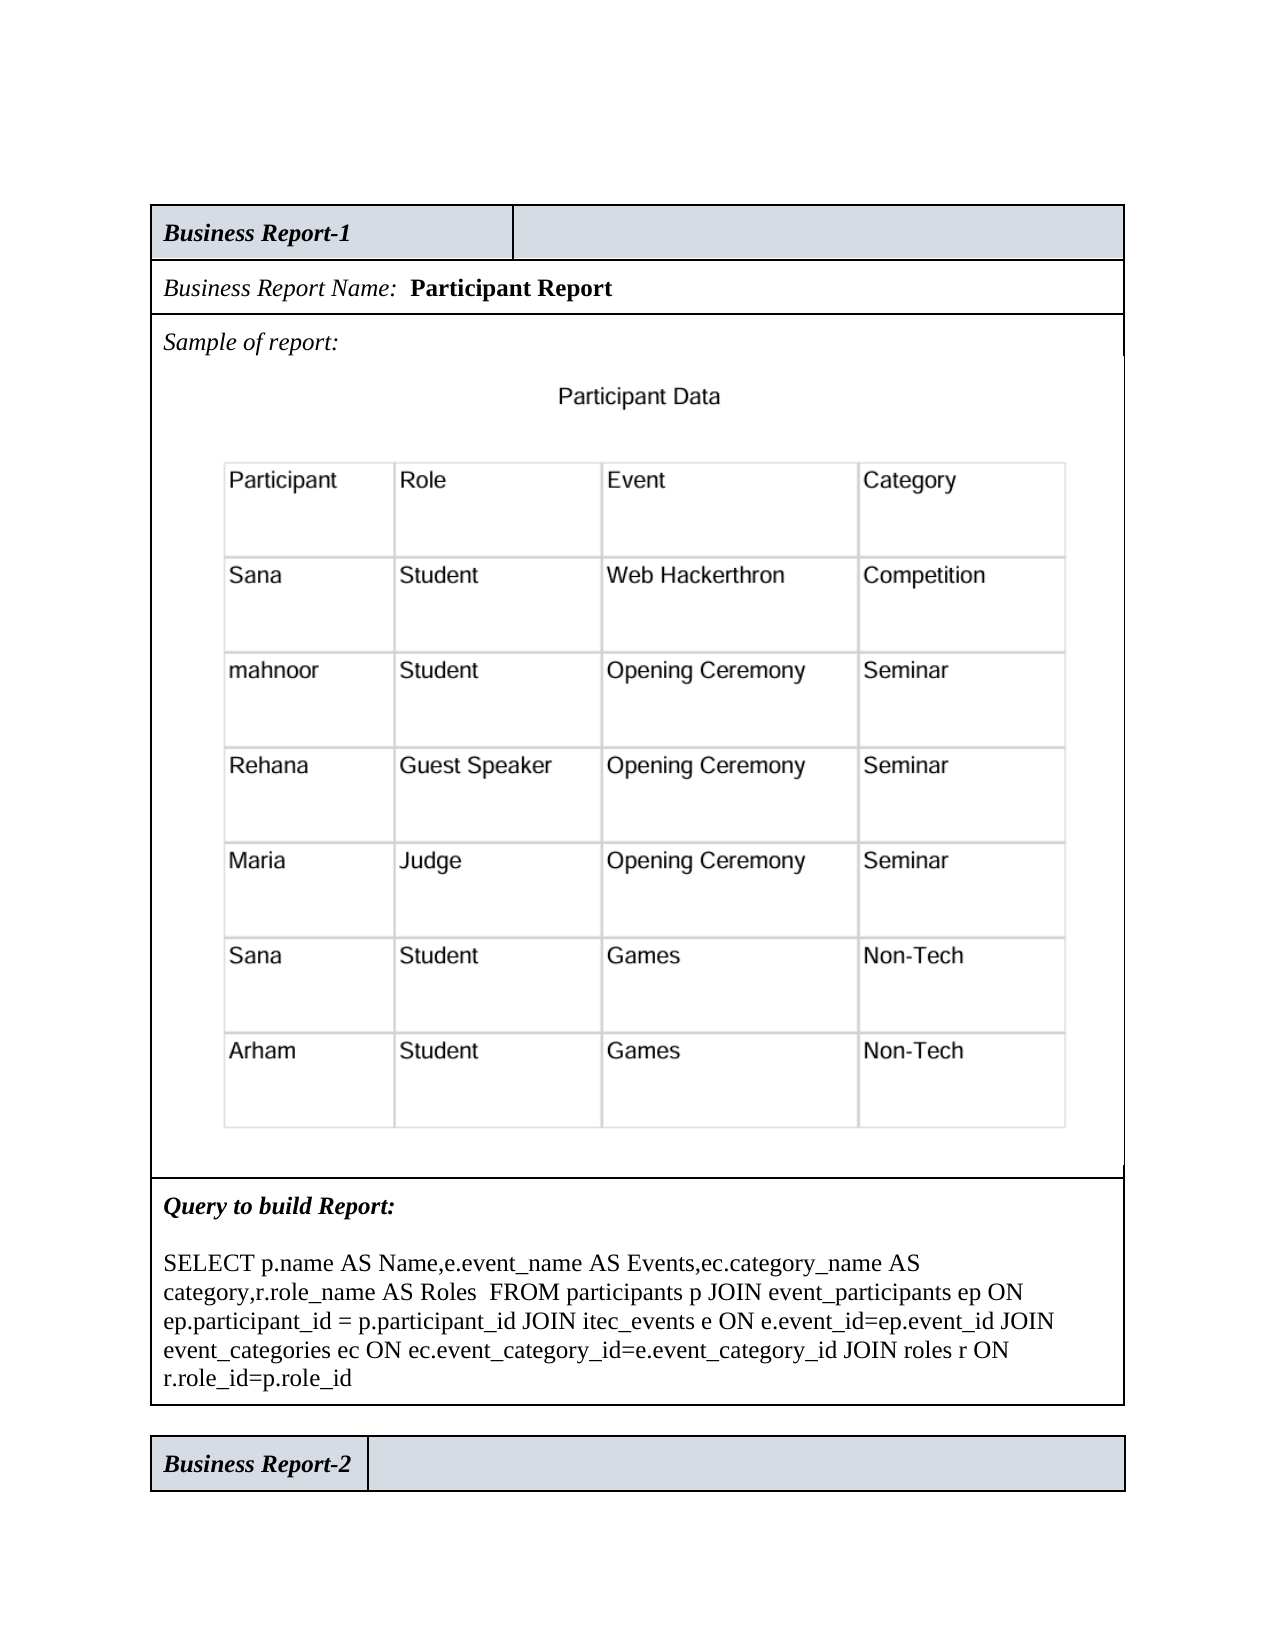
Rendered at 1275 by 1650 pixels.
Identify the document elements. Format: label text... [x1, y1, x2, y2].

table_cell Query to build Report: SELECT p.name AS Name,e.event_name AS Events,ec.category_name AS category,r.role_name AS Roles FROM participants p JOIN event_participants ep ON ep.participant_id = p.participant_id JOIN itec_events e ON e.event_id=ep.event_id JOIN event_categories ec ON ec.event_category_id=e.event_category_id JOIN roles r ON r.role_id=p.role_id [152, 1179, 1123, 1404]
table_header [514, 206, 1123, 258]
table_cell Business Report Name: Participant Report [152, 261, 1123, 313]
table_header Business Report-1 [152, 206, 512, 258]
table_header Business Report-2 [152, 1437, 367, 1490]
picture [163, 356, 1124, 1165]
table_header [369, 1437, 1124, 1490]
table_cell Sample of report: [152, 315, 1123, 1177]
